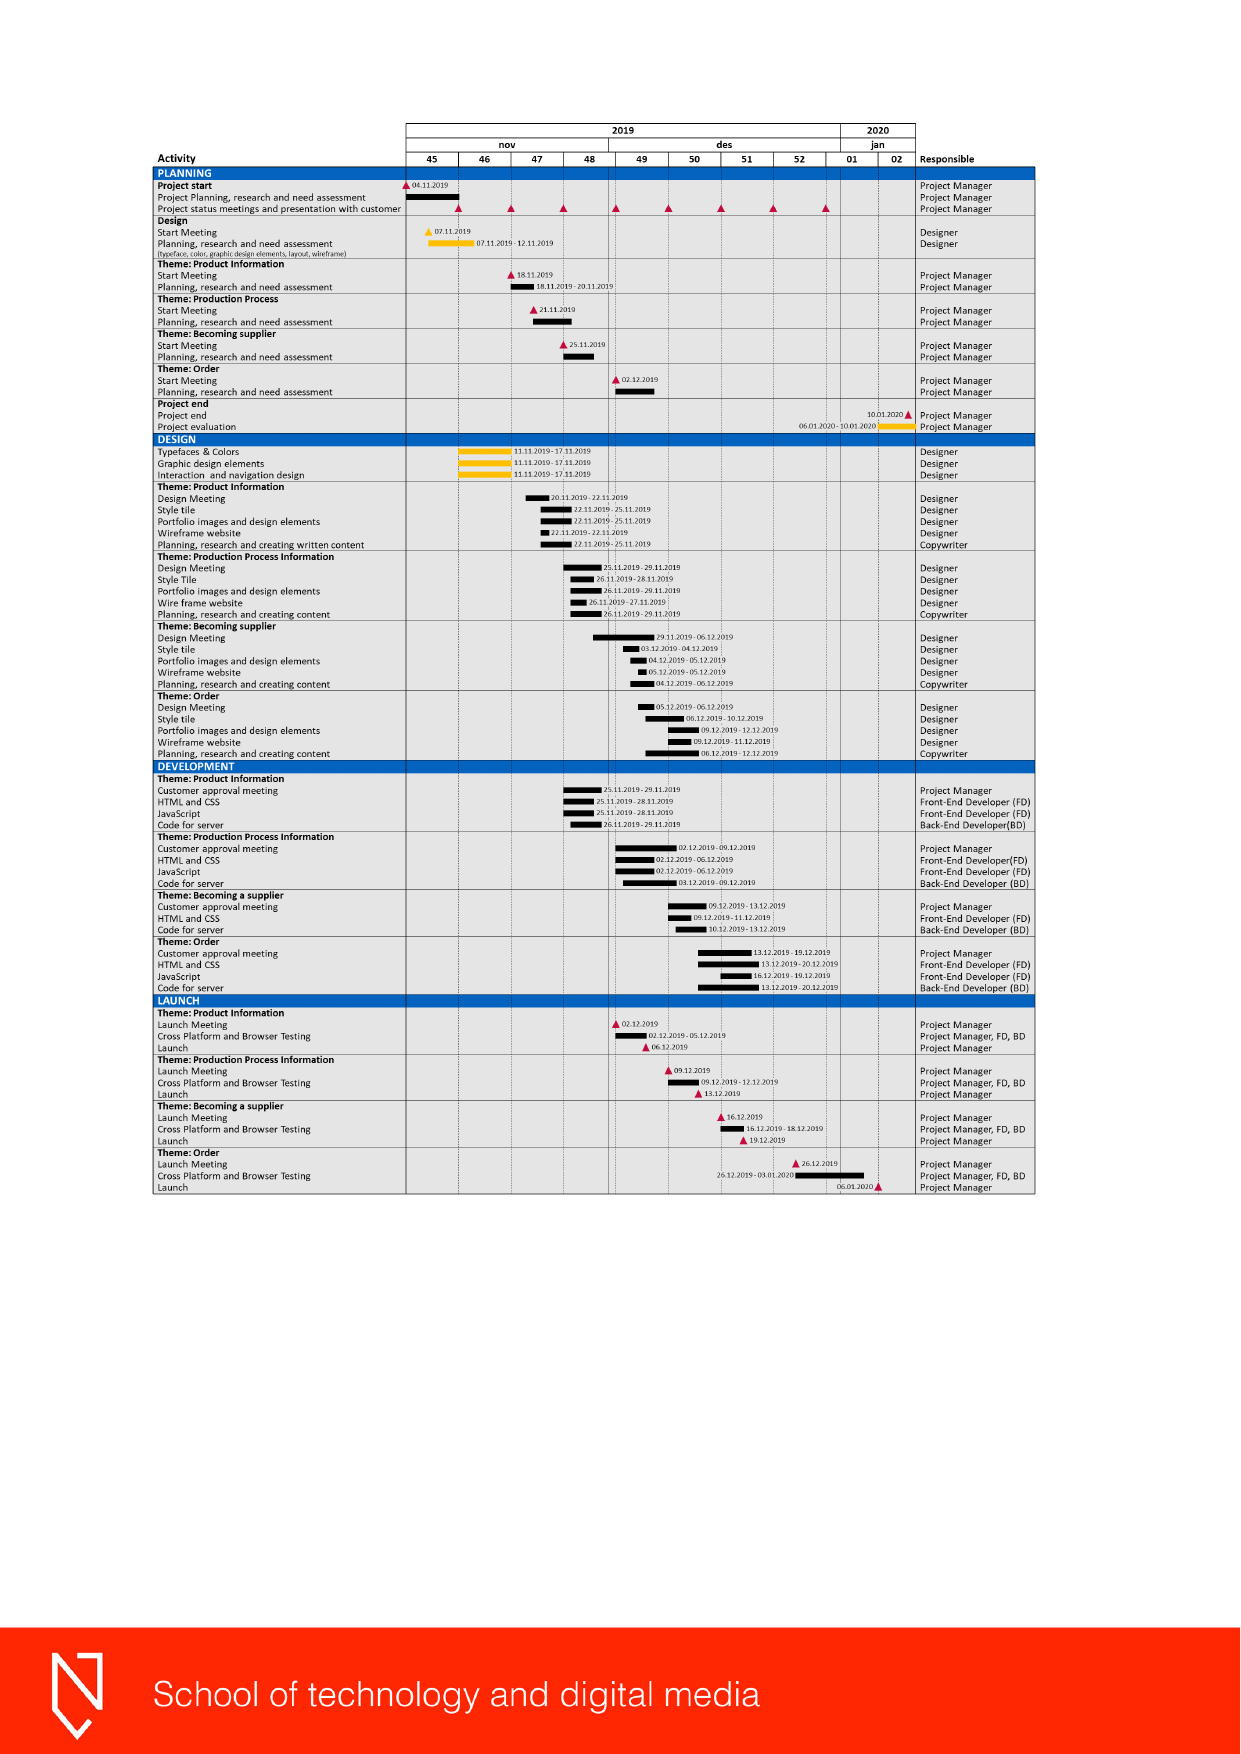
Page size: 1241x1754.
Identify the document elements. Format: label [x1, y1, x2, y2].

picture [150, 120, 1037, 1200]
picture [0, 1618, 1241, 1754]
